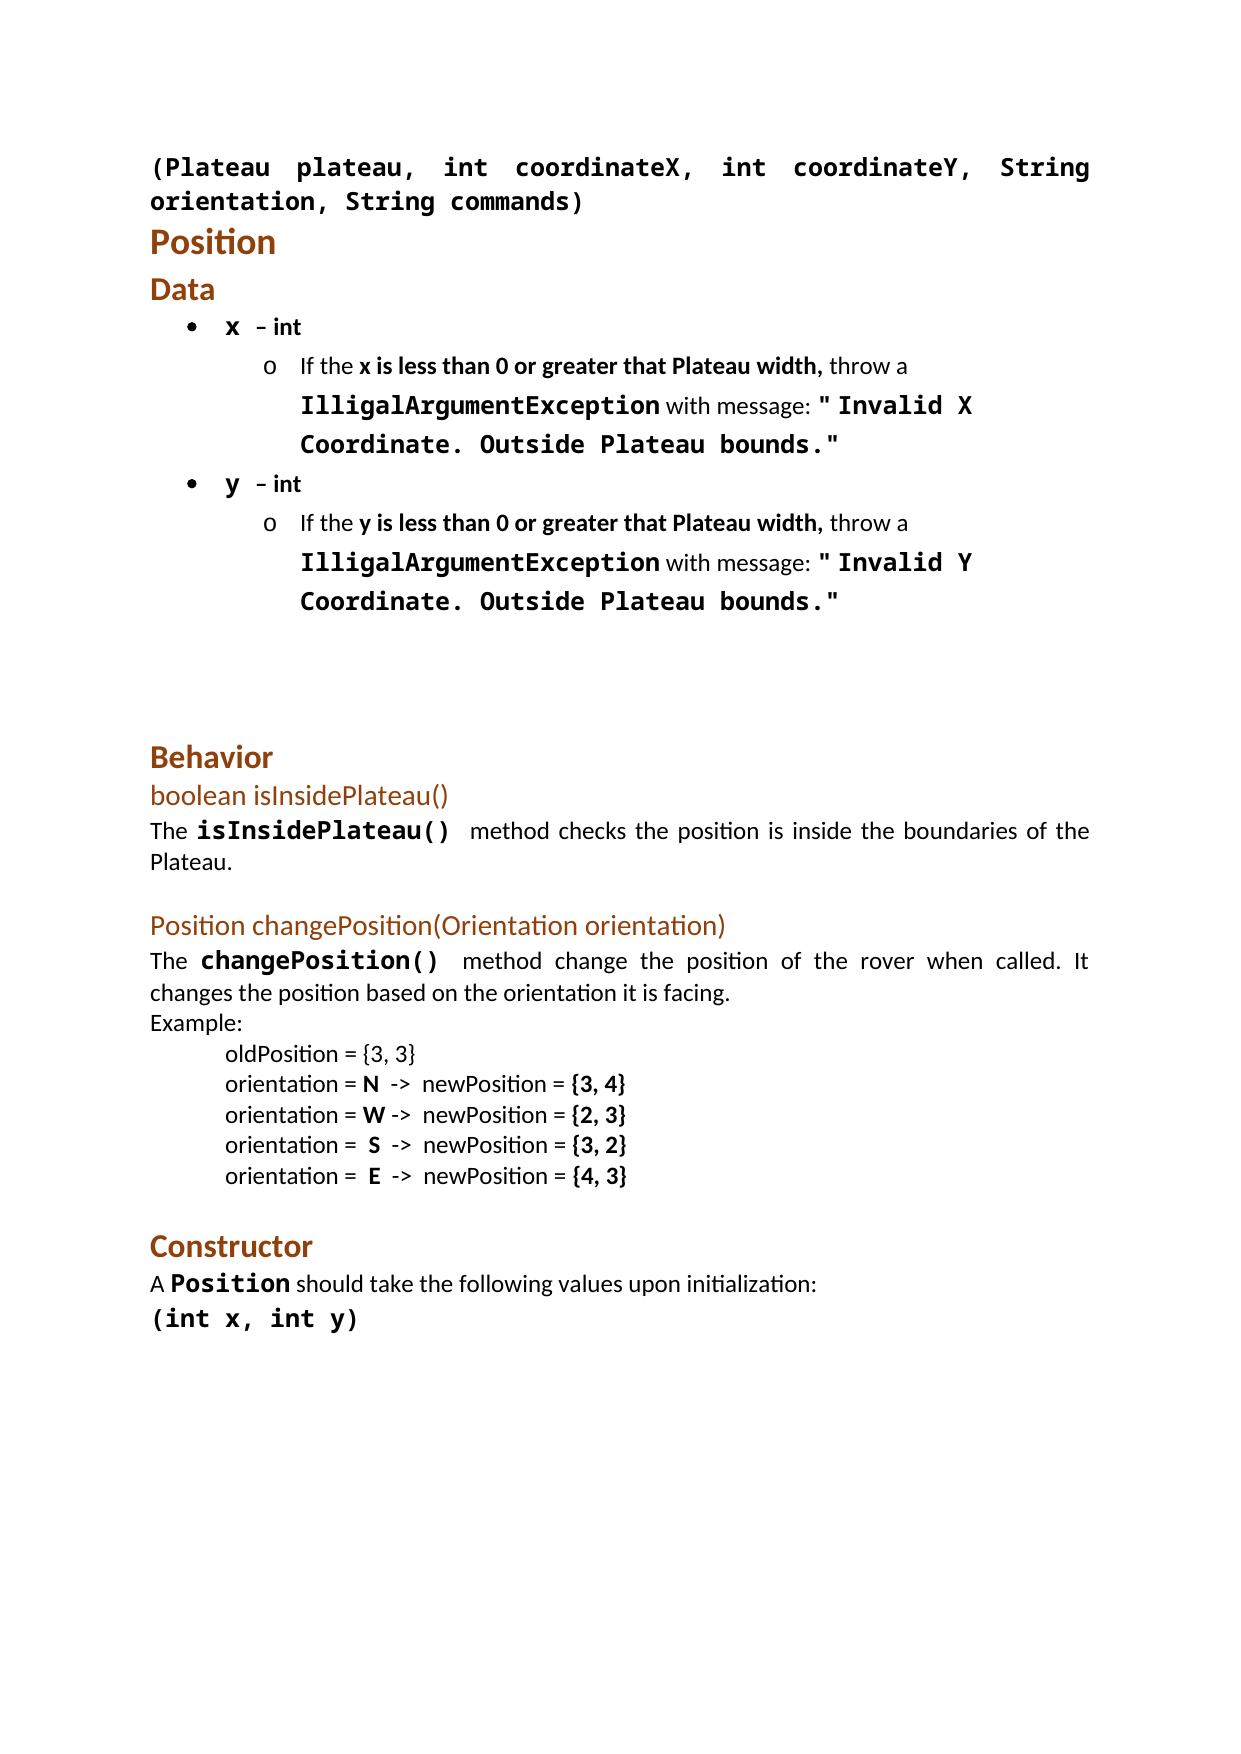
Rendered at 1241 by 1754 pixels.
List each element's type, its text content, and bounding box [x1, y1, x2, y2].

list If the x is less than 0 or greater that Plateau width, throw a IlligalArgumentException with message: " Invalid X Coordinate. Outside Plateau bounds." [262, 348, 1090, 461]
text orientation = S -> newPosition = {3, 2} [150, 1130, 1090, 1160]
text Position changePosition(Orientation orientation) [150, 907, 1090, 943]
list y – int [187, 466, 1090, 500]
text oldPosition = {3, 3} [150, 1038, 1090, 1069]
list x – int [187, 309, 1090, 343]
text (Plateau plateau, int coordinateX, int coordinateY, String orientation, String commands) [150, 150, 1090, 218]
subtitle Constructor [150, 1225, 1090, 1266]
subtitle Behavior [150, 736, 1090, 777]
text orientation = E -> newPosition = {4, 3} [150, 1160, 1090, 1191]
text Position [150, 218, 1090, 264]
text The changePosition() method change the position of the rover when called. It changes the position based on the orientation it is facing. [150, 943, 1090, 1008]
text orientation = W -> newPosition = {2, 3} [150, 1099, 1090, 1130]
text boolean isInsidePlateau() [150, 777, 1090, 812]
list If the y is less than 0 or greater that Plateau width, throw a IlligalArgumentException with message: " Invalid Y Coordinate. Outside Plateau bounds." [262, 505, 1090, 617]
text orientation = N -> newPosition = {3, 4} [150, 1069, 1090, 1099]
text A Position should take the following values upon initialization: [150, 1266, 1090, 1300]
text Example: [150, 1008, 1090, 1038]
text (int x, int y) [150, 1300, 1090, 1334]
text The isInsidePlateau() method checks the position is inside the boundaries of the Plateau. [150, 812, 1090, 877]
subtitle Data [150, 268, 1090, 309]
